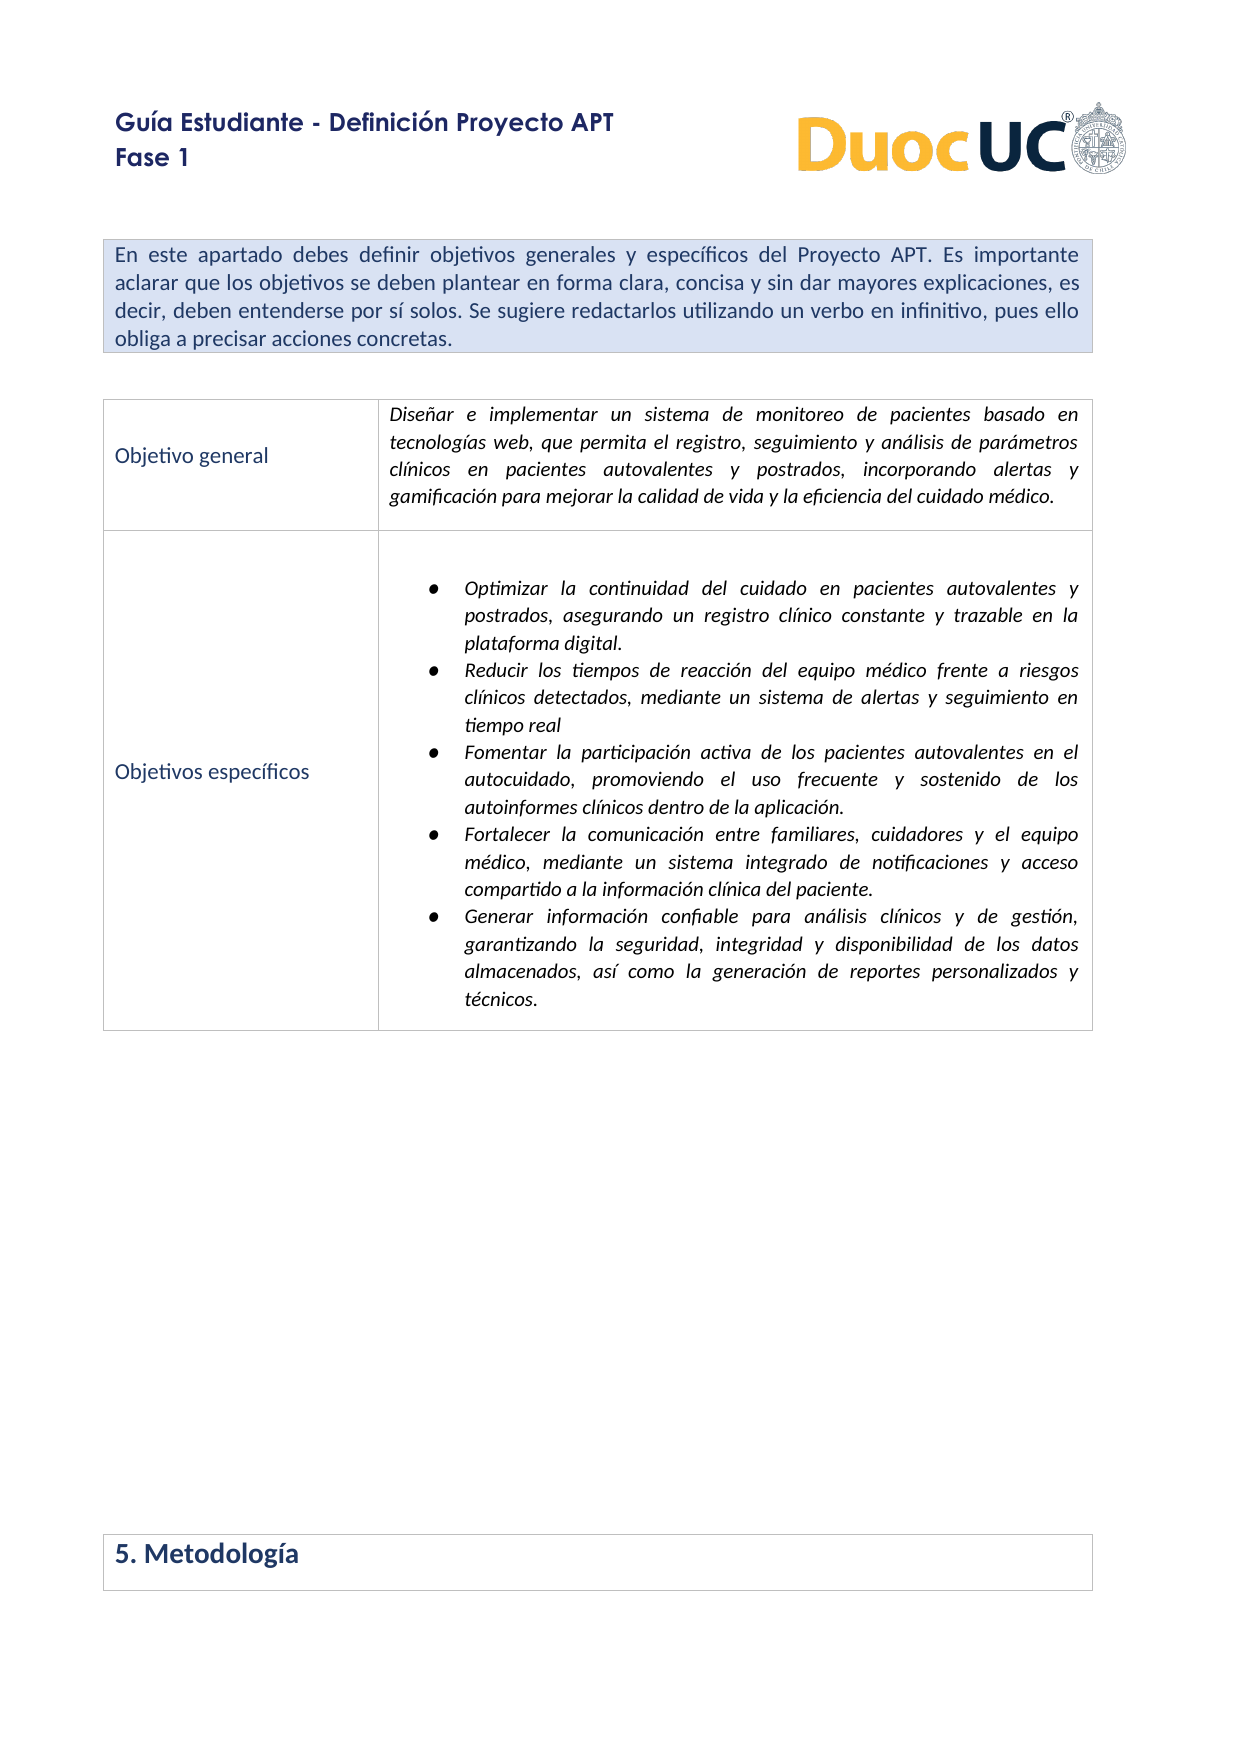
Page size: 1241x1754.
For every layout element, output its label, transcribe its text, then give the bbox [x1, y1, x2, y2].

table_header Diseñar e implementar un sistema de monitoreo de pacientes basado en tecnologías web, que permita el registro, seguimiento y análisis de parámetros clínicos en pacientes autovalentes y postrados, incorporando alertas y gamificación para mejorar la calidad de vida y la eficiencia del cuidado médico. [379, 400, 1092, 530]
picture [798, 102, 1126, 174]
table_header 5. Metodología [104, 1535, 1092, 1589]
table_cell Objetivos específicos [104, 531, 378, 1030]
table_cell Optimizar la continuidad del cuidado en pacientes autovalentes y postrados, asegurando un registro clínico constante y trazable en la plataforma digital. Reducir los tiempos de reacción del equipo médico frente a riesgos clínicos detectados, mediante un sistema de alertas y seguimiento en tiempo real Fomentar la participación activa de los pacientes autovalentes en el autocuidado, promoviendo el uso frecuente y sostenido de los autoinformes clínicos dentro de la aplicación. Fortalecer la comunicación entre familiares, cuidadores y el equipo médico, mediante un sistema integrado de notificaciones y acceso compartido a la información clínica del paciente. Generar información confiable para análisis clínicos y de gestión, garantizando la seguridad, integridad y disponibilidad de los datos almacenados, así como la generación de reportes personalizados y técnicos. [379, 531, 1092, 1030]
table_cell En este apartado debes definir objetivos generales y específicos del Proyecto APT. Es importante aclarar que los objetivos se deben plantear en forma clara, concisa y sin dar mayores explicaciones, es decir, deben entenderse por sí solos. Se sugiere redactarlos utilizando un verbo en infinitivo, pues ello obliga a precisar acciones concretas. [104, 240, 1092, 352]
table_header Objetivo general [104, 400, 378, 530]
